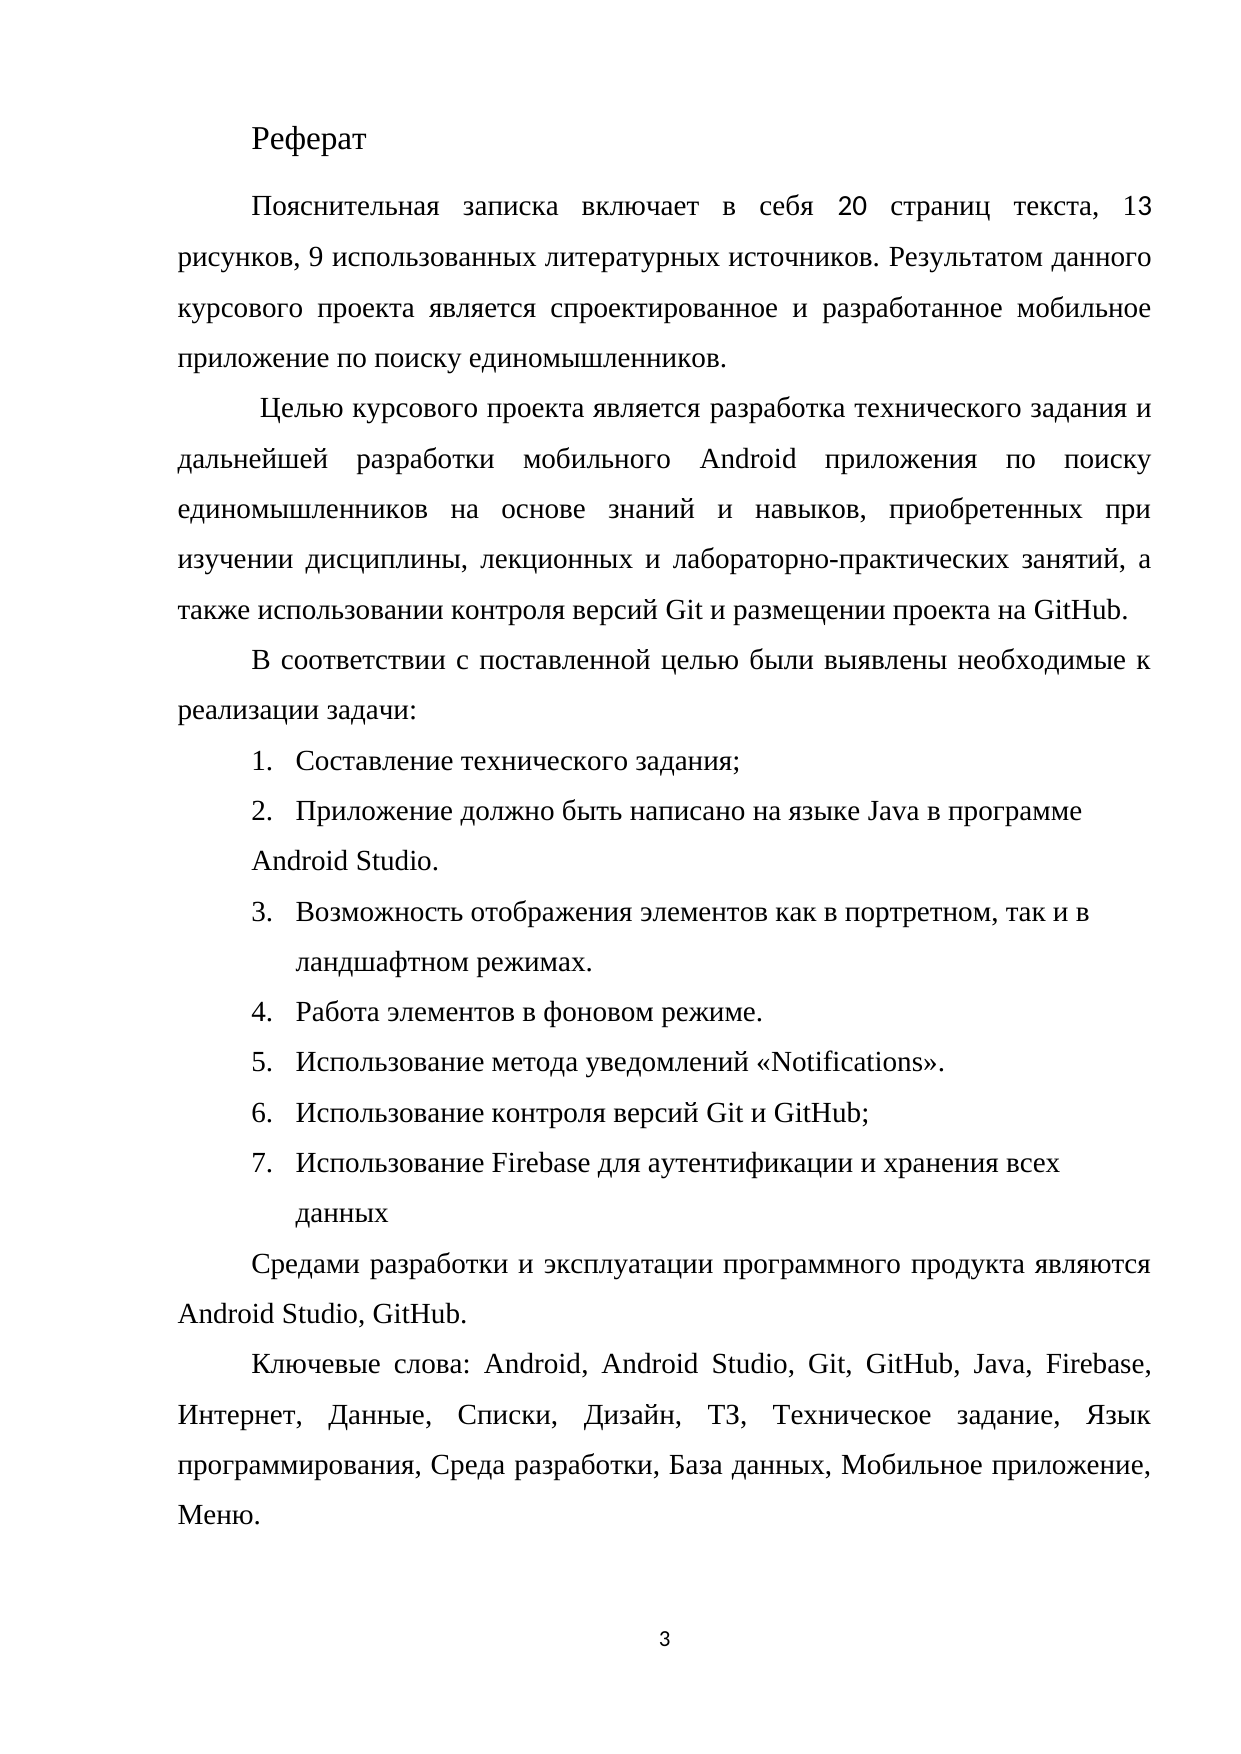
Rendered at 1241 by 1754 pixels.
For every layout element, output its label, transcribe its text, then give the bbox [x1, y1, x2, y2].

list Приложение должно быть написано на языке Java в программе [251, 793, 1152, 827]
list Использование метода уведомлений «Notifications». [251, 1044, 1152, 1078]
list Средами разработки и эксплуатации программного продукта являются Android Studio, GitHub. [177, 1246, 1152, 1330]
list Составление технического задания; [251, 743, 1152, 776]
text В соответствии с поставленной целью были выявлены необходимые к реализации задачи: [177, 642, 1152, 726]
text Ключевые слова: Android, Android Studio, Git, GitHub, Java, Firebase, Интернет, Данные, Списки, Дизайн, ТЗ, Техническое задание, Язык программирования, Среда разработки, База данных, Мобильное приложение, Меню. [177, 1346, 1152, 1531]
list Работа элементов в фоновом режиме. [251, 994, 1152, 1028]
text Целью курсового проекта является разработка технического задания и дальнейшей разработки мобильного Android приложения по поиску единомышленников на основе знаний и навыков, приобретенных при изучении дисциплины, лекционных и лабораторно-практических занятий, а также использовании контроля версий Git и размещении проекта на GitHub. [177, 391, 1152, 625]
list Android Studio. [251, 843, 1152, 877]
list Возможность отображения элементов как в портретном, так и в ландшафтном режимах. [251, 894, 1152, 977]
list Использование Firebase для аутентификации и хранения всех данных [251, 1145, 1152, 1229]
text Пояснительная записка включает в себя 20 страниц текста, 13 рисунков, 9 использованных литературных источников. Результатом данного курсового проекта является спроектированное и разработанное мобильное приложение по поиску единомышленников. [177, 187, 1152, 374]
list Использование контроля версий Git и GitHub; [251, 1095, 1152, 1128]
text Реферат [177, 118, 1152, 156]
